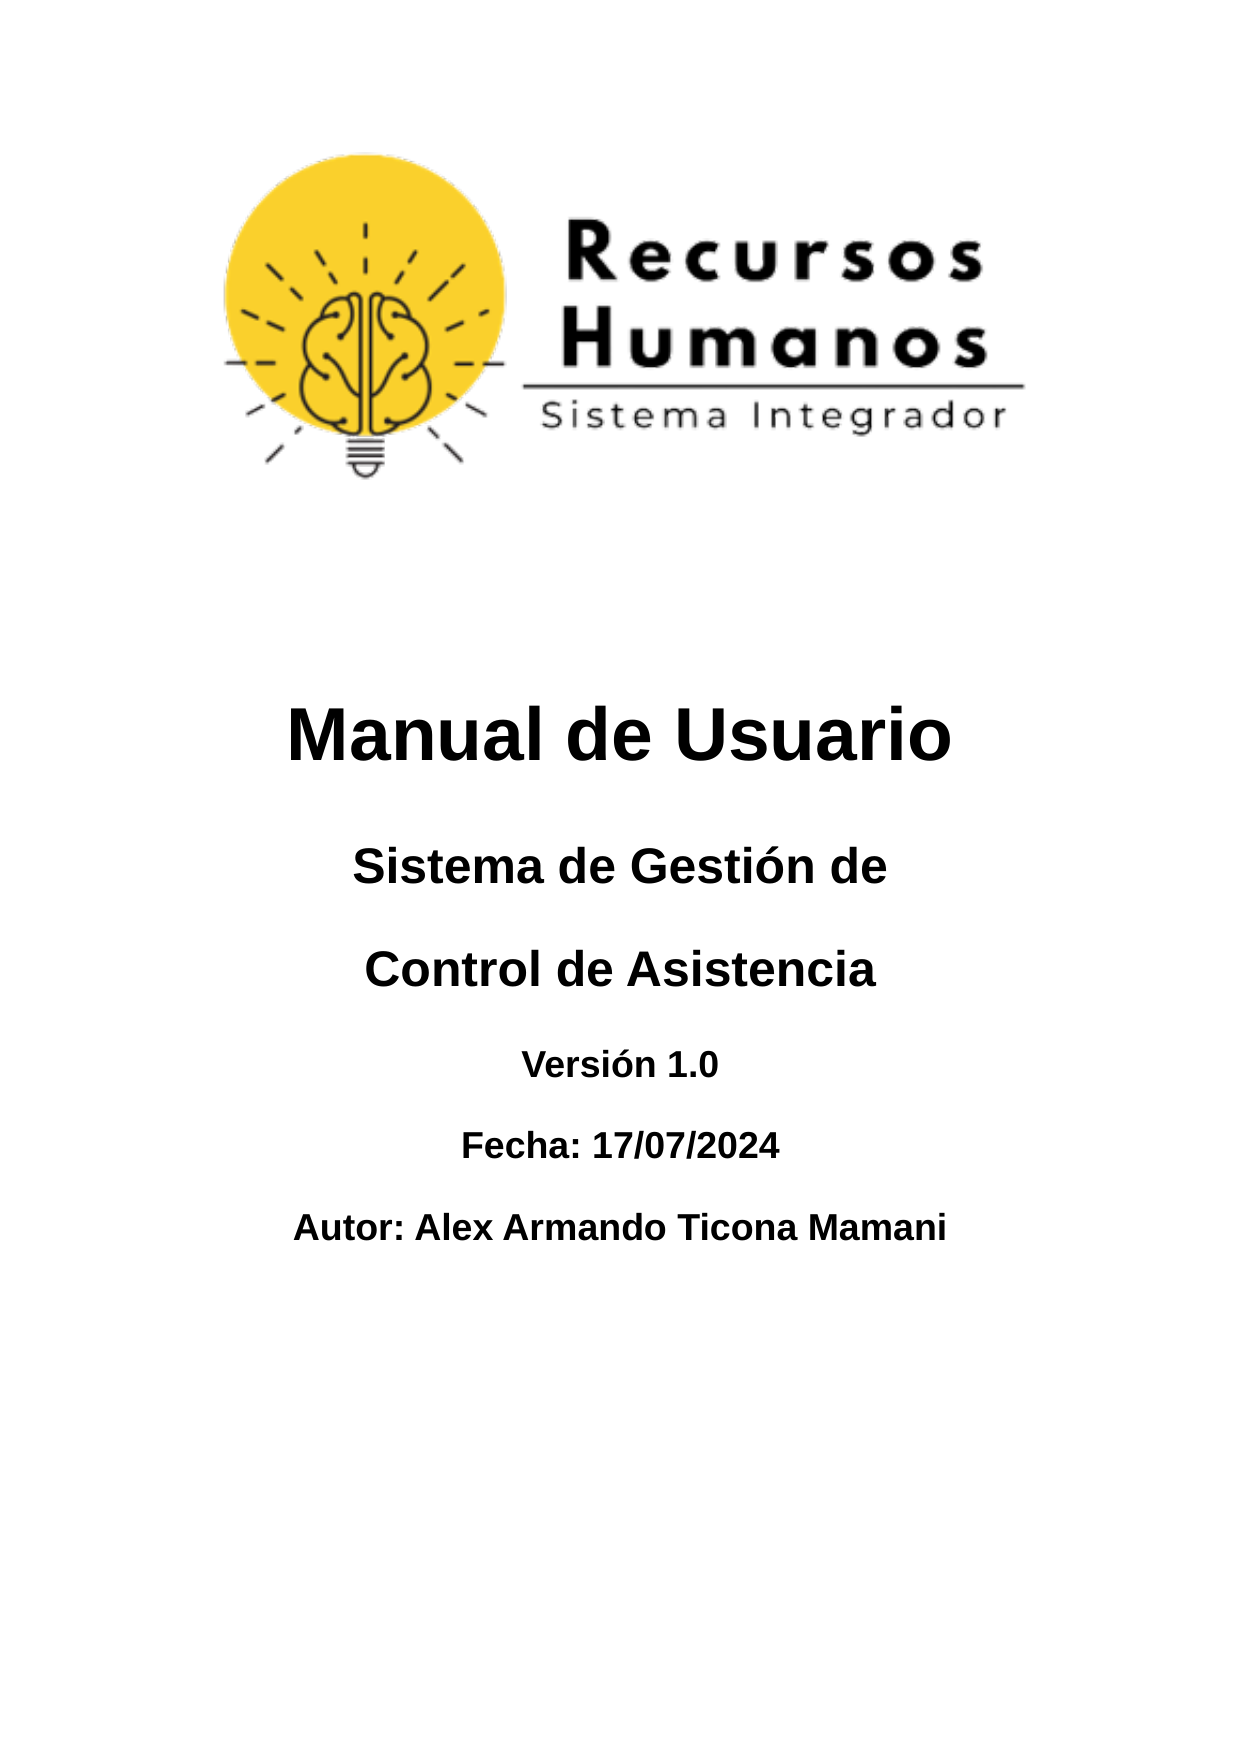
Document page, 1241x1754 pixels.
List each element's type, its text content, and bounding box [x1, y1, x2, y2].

text Control de Asistencia [177, 939, 1063, 997]
text Autor: Alex Armando Ticona Mamani [177, 1205, 1063, 1248]
text Manual de Usuario [177, 690, 1063, 777]
text Fecha: 17/07/2024 [177, 1124, 1063, 1167]
text Sistema de Gestión de [177, 836, 1063, 894]
picture [197, 147, 1043, 482]
text Versión 1.0 [177, 1042, 1063, 1085]
